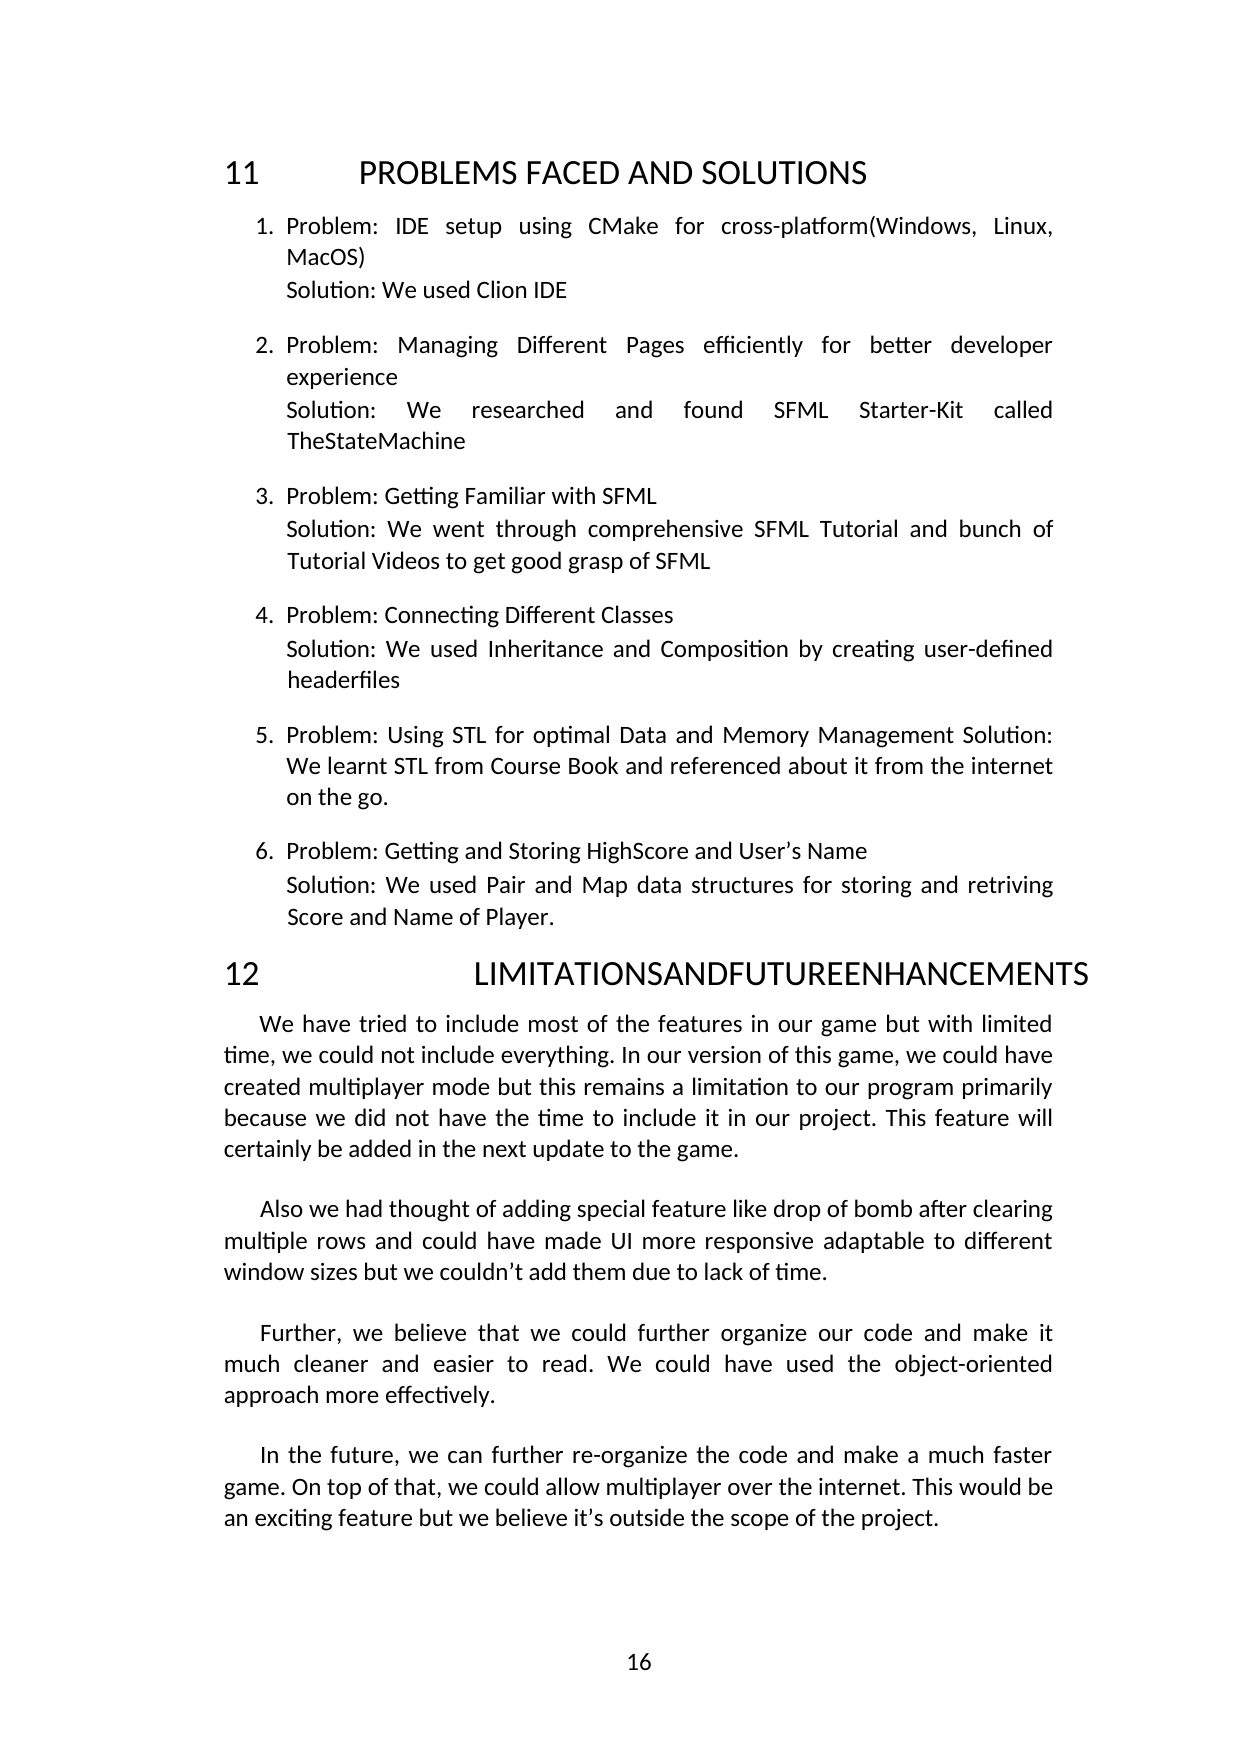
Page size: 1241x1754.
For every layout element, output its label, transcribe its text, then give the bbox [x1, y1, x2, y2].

text Solution: We used Clion IDE [286, 275, 1054, 305]
list Problem: IDE setup using CMake for cross-platform(Windows, Linux, MacOS) [255, 210, 1054, 272]
list Problem: Using STL for optimal Data and Memory Management Solution: We learnt STL from Course Book and referenced about it from the internet on the go. [255, 719, 1054, 812]
list Problem: Getting Familiar with SFML [255, 480, 1054, 510]
text In the future, we can further re-organize the code and make a much faster game. On top of that, we could allow multiplayer over the internet. This would be an exciting feature but we believe it’s outside the scope of the project. [223, 1440, 1054, 1533]
text Also we had thought of adding special feature like drop of bomb after clearing multiple rows and could have made UI more responsive adaptable to different window sizes but we couldn’t add them due to lack of time. [223, 1194, 1054, 1287]
list Problem: Connecting Different Classes [255, 599, 1054, 630]
text Solution: We researched and found SFML Starter-Kit called TheStateMachine [286, 394, 1054, 456]
text Solution: We used Pair and Map data structures for storing and retriving Score and Name of Player. [286, 869, 1054, 931]
text Further, we believe that we could further organize our code and make it much cleaner and easier to read. We could have used the object-oriented approach more effectively. [223, 1317, 1054, 1410]
text We have tried to include most of the features in our game but with limited time, we could not include everything. In our version of this game, we could have created multiplayer mode but this remains a limitation to our program primarily because we did not have the time to include it in our project. This feature will certainly be added in the next update to the game. [223, 1008, 1054, 1164]
text Solution: We used Inheritance and Composition by creating user-defined headerfiles [286, 633, 1054, 695]
subtitle 12 LIMITATIONSANDFUTUREENHANCEMENTS [223, 951, 1090, 995]
text Solution: We went through comprehensive SFML Tutorial and bunch of Tutorial Videos to get good grasp of SFML [286, 514, 1054, 576]
list Problem: Managing Different Pages efficiently for better developer experience [255, 329, 1054, 391]
list Problem: Getting and Storing HighScore and User’s Name [255, 836, 1054, 866]
subtitle 11 PROBLEMS FACED AND SOLUTIONS [223, 150, 1090, 193]
